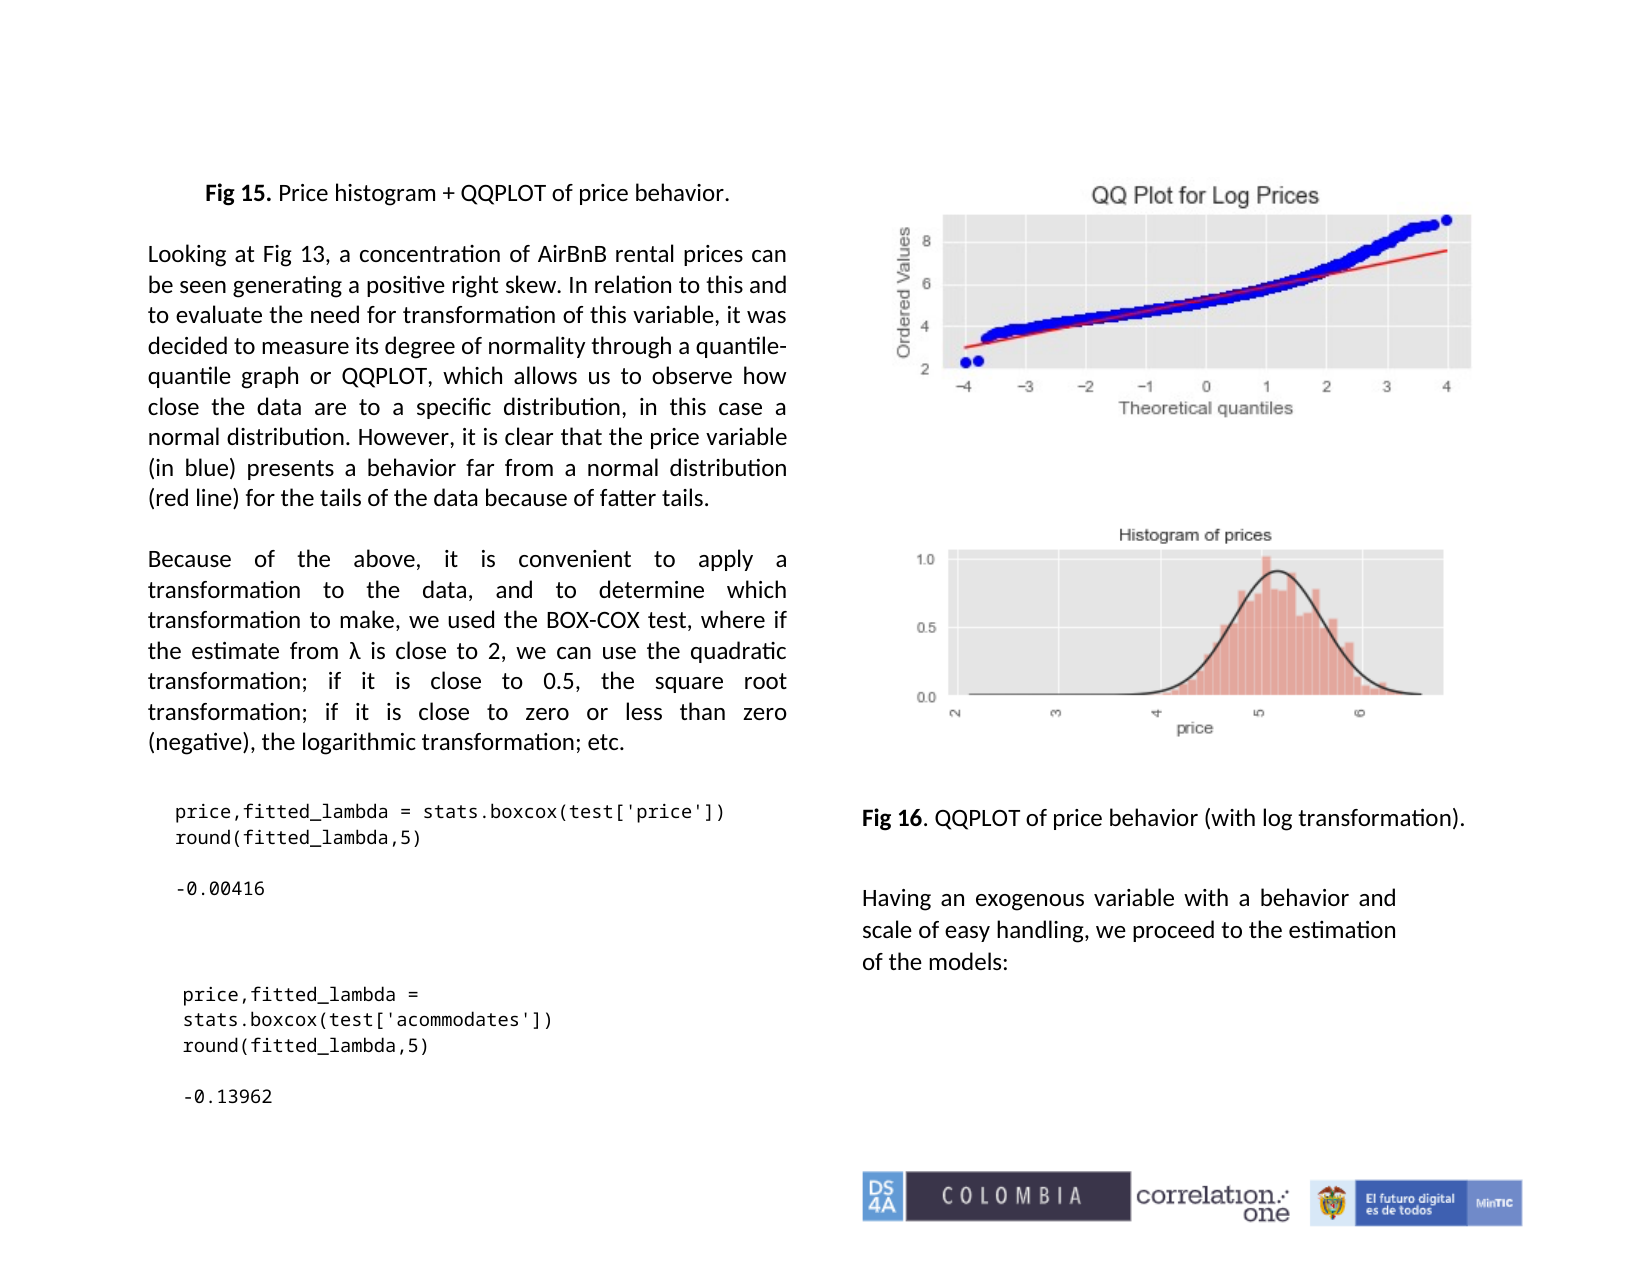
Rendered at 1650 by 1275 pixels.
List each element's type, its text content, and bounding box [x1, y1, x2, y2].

picture [891, 177, 1473, 435]
text Because of the above, it is convenient to apply a transformation to the data, and to determine which transformation to make, we used the BOX-COX test, where if the estimate from λ is close to 2, we can use the quadratic transformation; if it is close to 0.5, the square root transformation; if it is close to zero or less than zero (negative), the logarithmic transformation; etc. [148, 543, 788, 757]
text Looking at Fig 13, a concentration of AirBnB rental prices can be seen generating a positive right skew. In relation to this and to evaluate the need for transformation of this variable, it was decided to measure its degree of normality through a quantile-quantile graph or QQPLOT, which allows us to observe how close the data are to a specific distribution, in this case a normal distribution. However, it is clear that the price variable (in blue) presents a behavior far from a normal distribution (red line) for the tails of the data because of fatter tails. [148, 238, 788, 513]
text Fig 16. QQPLOT of price behavior (with log transformation). [862, 802, 1502, 832]
picture [861, 495, 1503, 802]
text Fig 15. Price histogram + QQPLOT of price behavior. [148, 177, 788, 208]
text Having an exogenous variable with a behavior and scale of easy handling, we proceed to the estimation of the models: [862, 882, 1398, 977]
picture [862, 1170, 1523, 1229]
